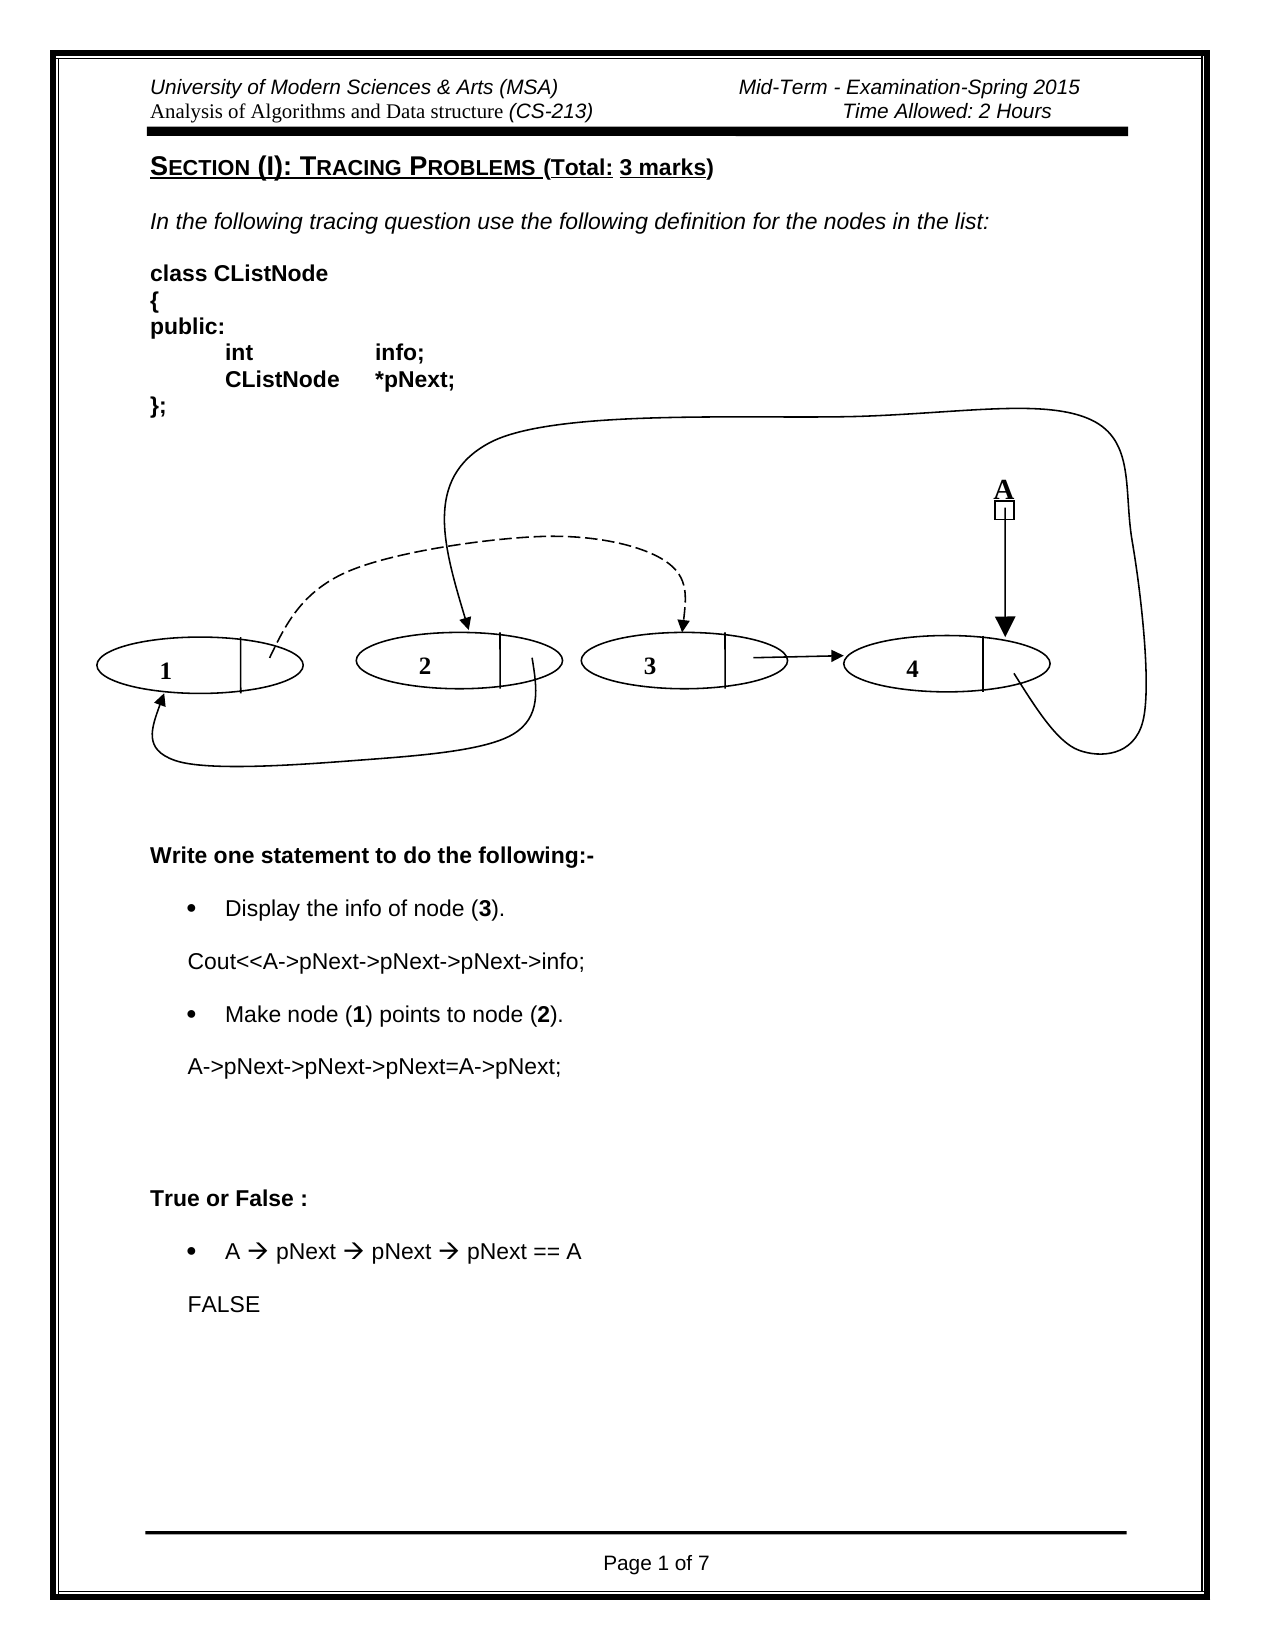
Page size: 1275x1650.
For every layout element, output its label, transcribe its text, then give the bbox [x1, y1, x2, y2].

text Write one statement to do the following:- [150, 842, 1162, 869]
text In the following tracing question use the following definition for the nodes in the list: [150, 208, 1162, 234]
text public: [150, 313, 1162, 339]
text A->pNext->pNext->pNext=A->pNext; [187, 1053, 1162, 1080]
list Make node (1) points to node (2). [187, 1001, 1162, 1027]
text int info; [150, 339, 1162, 366]
text Cout<<A->pNext->pNext->pNext->info; [187, 948, 1162, 974]
text }; [150, 392, 1162, 418]
text True or False : [150, 1185, 1162, 1211]
text FALSE [187, 1291, 1162, 1317]
text Section (I): Tracing Problems (Total: 3 marks) [150, 150, 1162, 181]
list A pNext pNext pNext == A [187, 1238, 1162, 1264]
text class CListNode [150, 260, 1162, 287]
text { [150, 287, 1162, 313]
text CListNode *pNext; [150, 366, 1162, 392]
list Display the info of node (3). [187, 895, 1162, 922]
